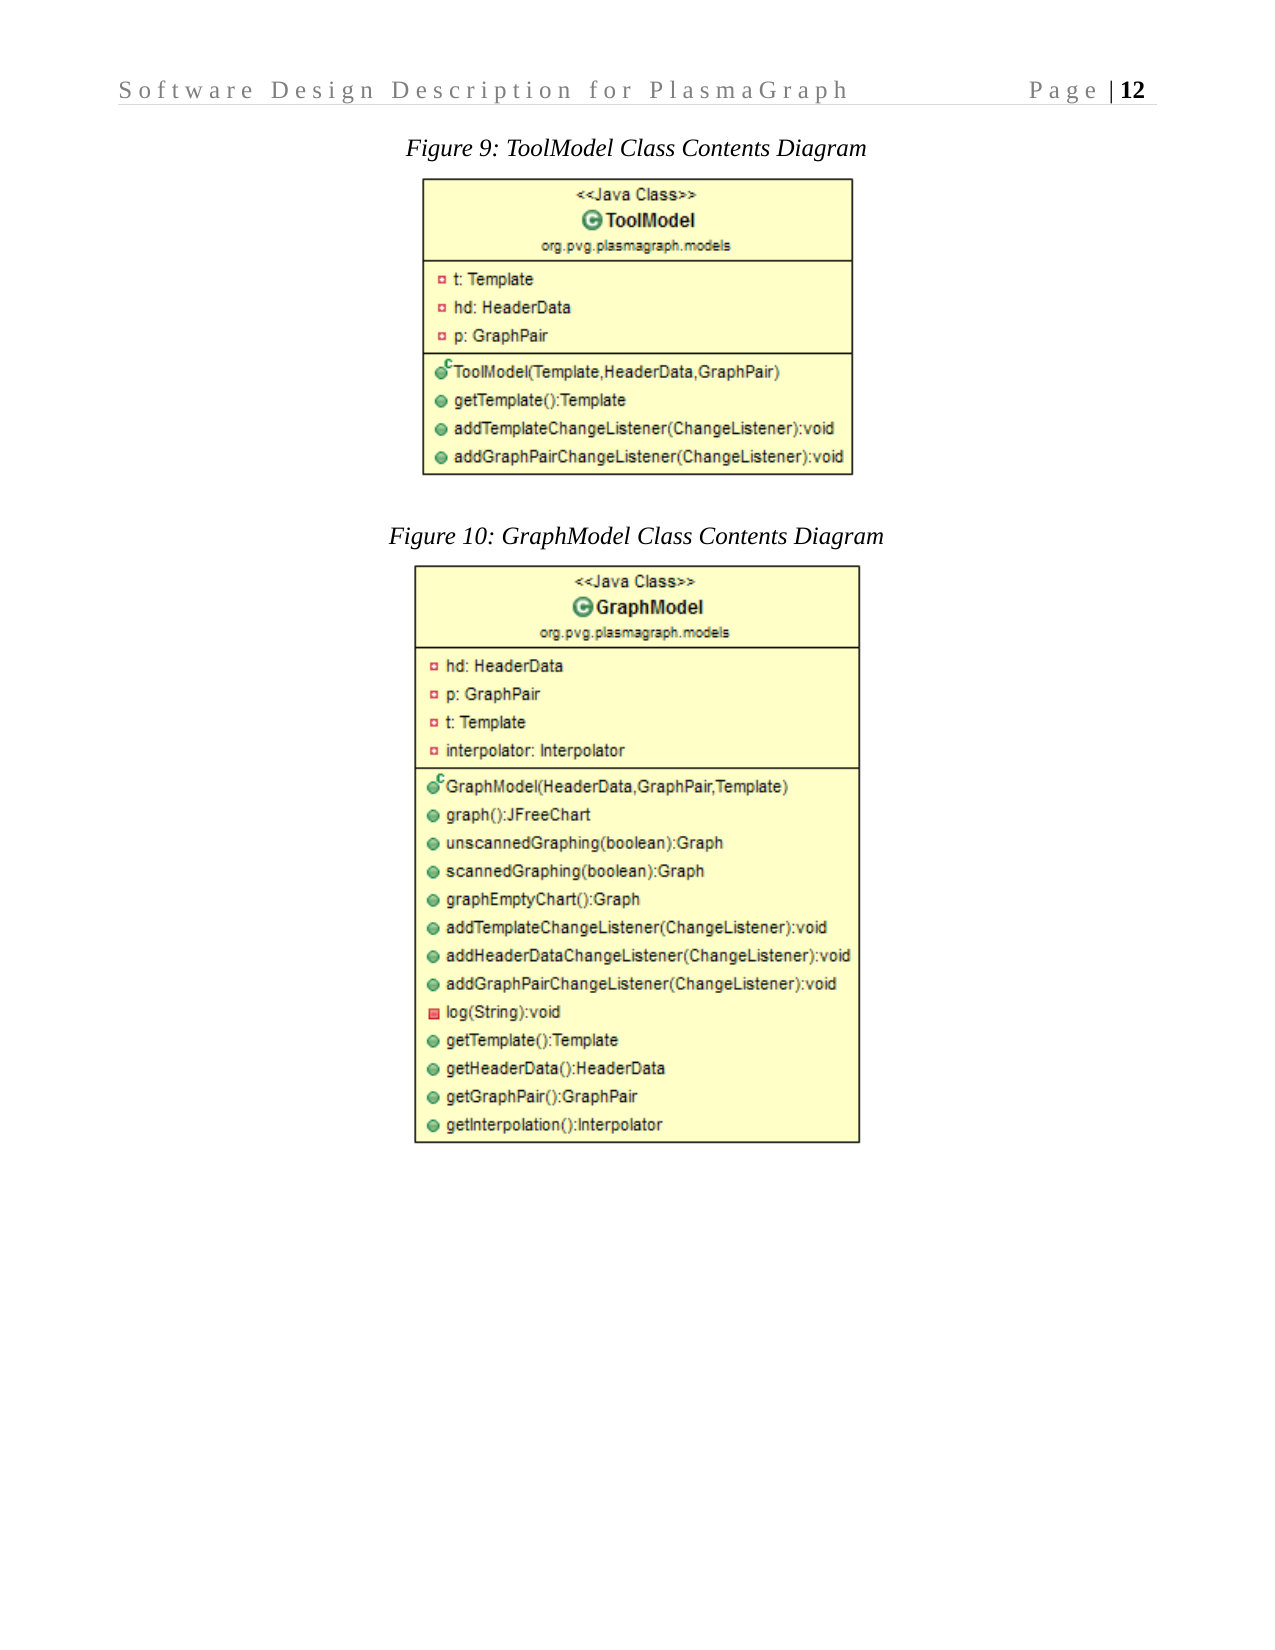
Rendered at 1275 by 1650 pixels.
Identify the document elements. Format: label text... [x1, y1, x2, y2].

picture [418, 174, 858, 480]
picture [411, 562, 864, 1148]
